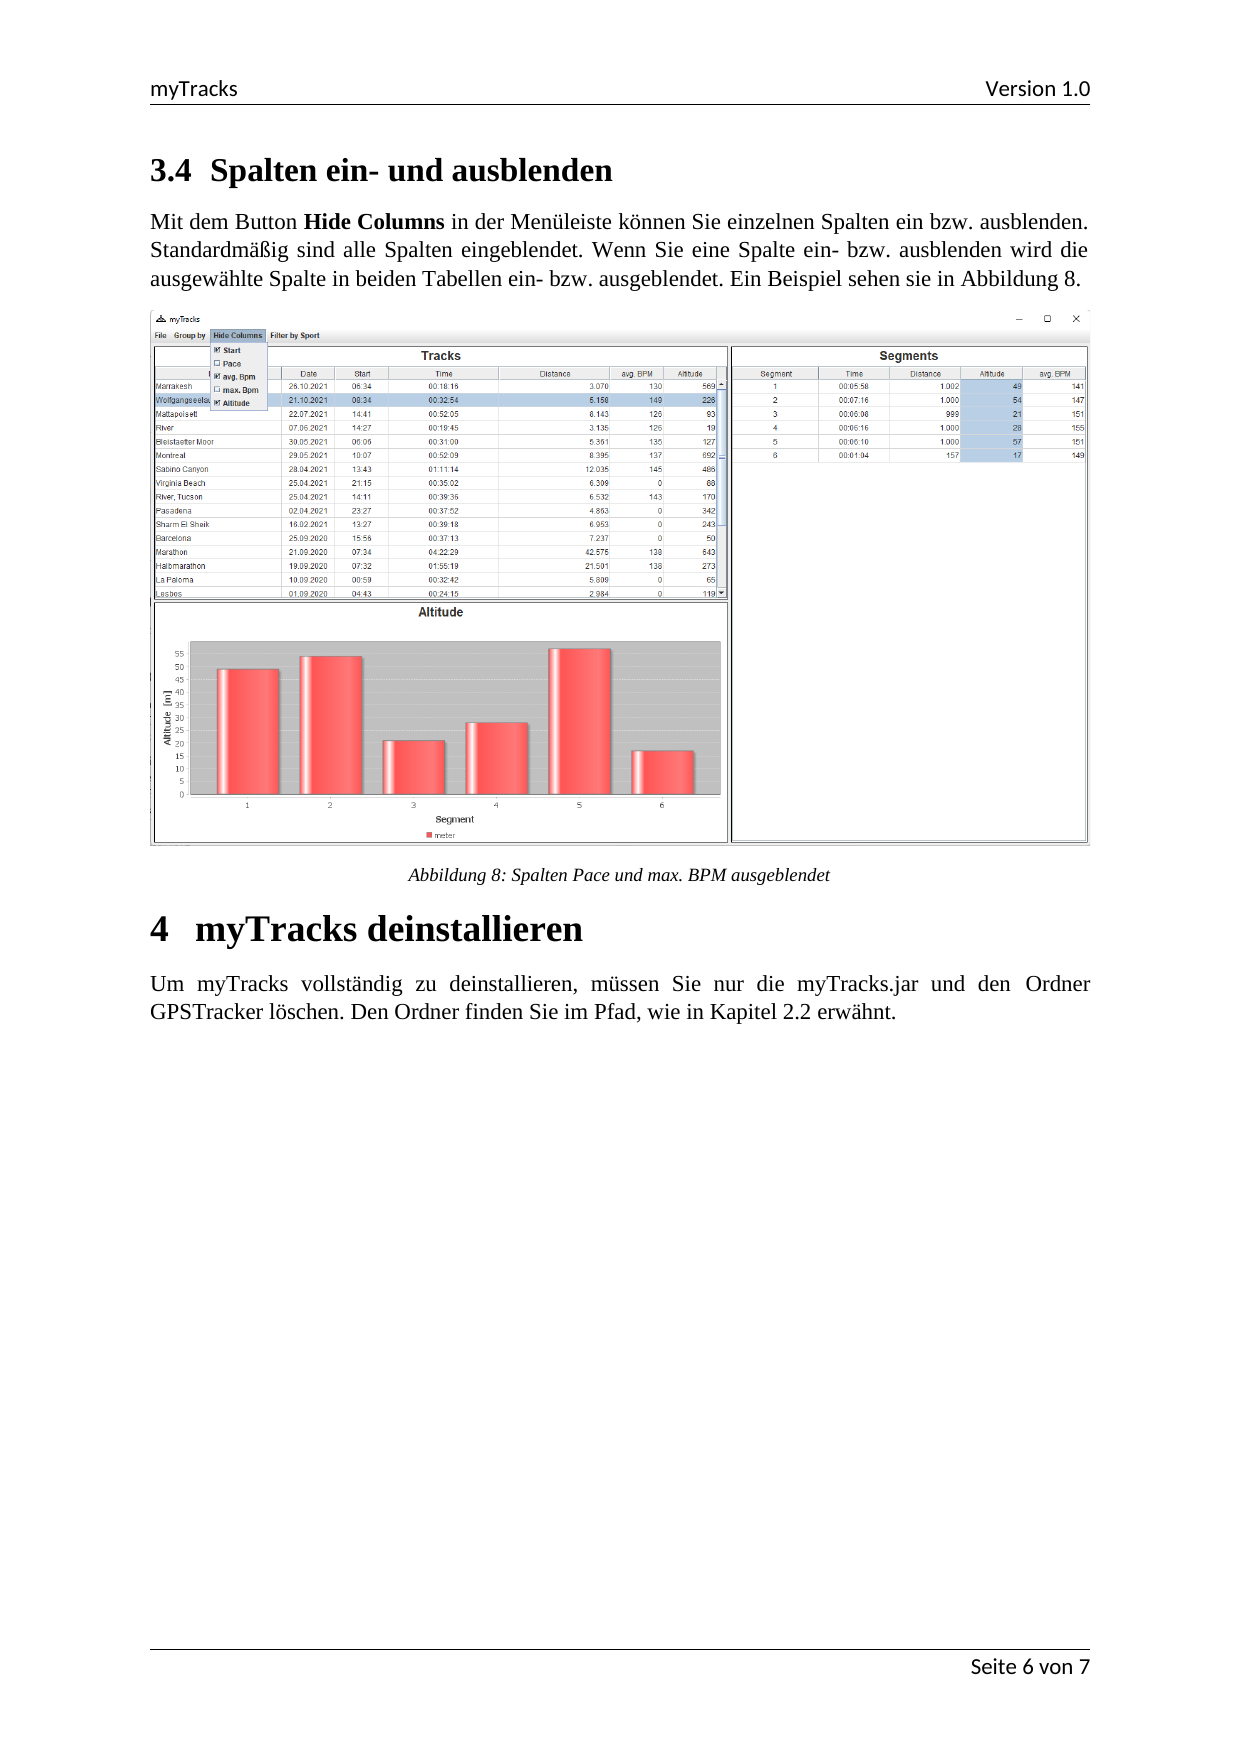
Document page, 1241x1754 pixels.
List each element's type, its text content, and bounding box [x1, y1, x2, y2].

text Abbildung 8: Spalten Pace und max. BPM ausgeblendet [150, 864, 1090, 886]
text Mit dem Button Hide Columns in der Menüleiste können Sie einzelnen Spalten ein bzw. ausblenden. Standardmäßig sind alle Spalten eingeblendet. Wenn Sie eine Spalte ein- bzw. ausblenden wird die ausgewählte Spalte in beiden Tabellen ein- bzw. ausgeblendet. Ein Beispiel sehen sie in Abbildung 8. [150, 208, 1090, 291]
text Um myTracks vollständig zu deinstallieren, müssen Sie nur die myTracks.jar und den Ordner GPSTracker löschen. Den Ordner finden Sie im Pfad, wie in Kapitel 2.2 erwähnt. [150, 970, 1090, 1024]
picture [150, 310, 1091, 846]
text myTracks deinstallieren [150, 906, 1090, 949]
text Spalten ein- und ausblenden [150, 150, 1090, 188]
